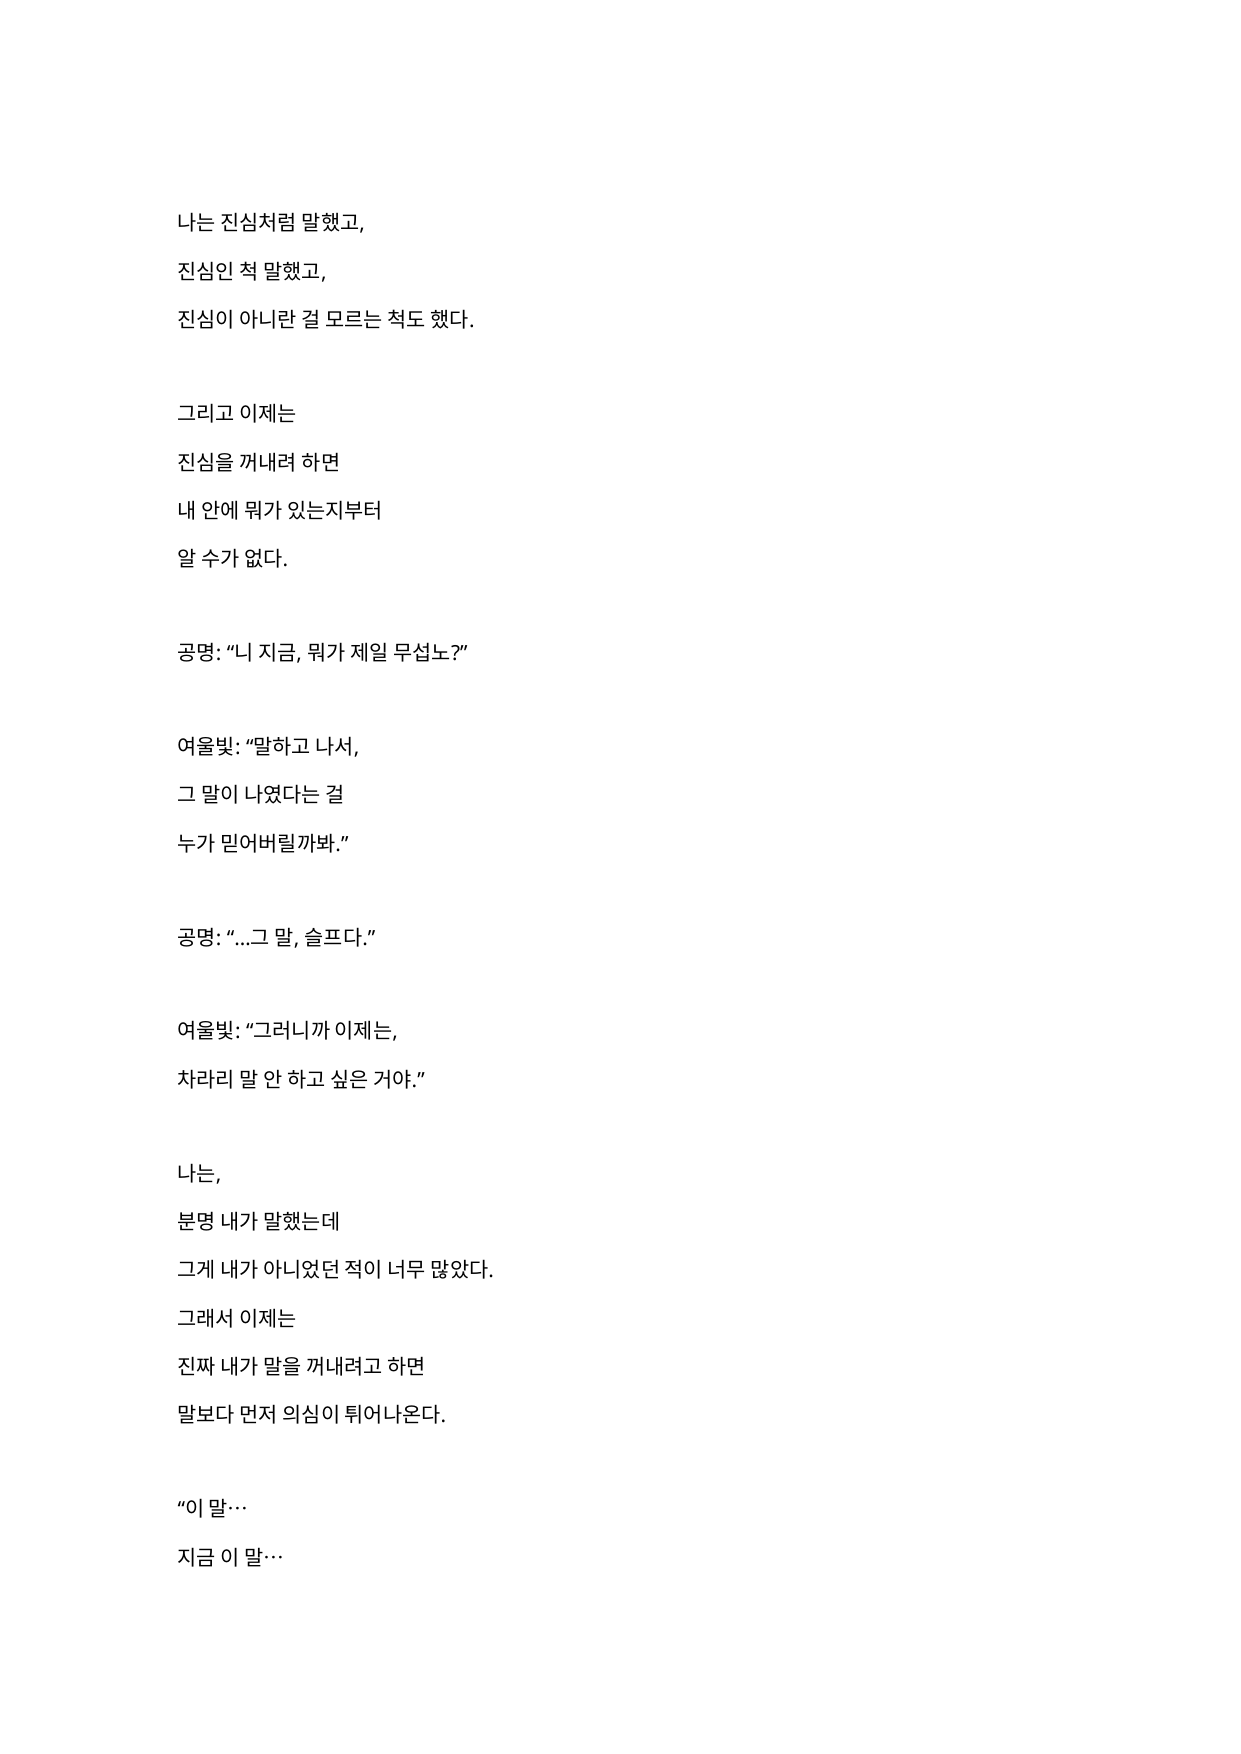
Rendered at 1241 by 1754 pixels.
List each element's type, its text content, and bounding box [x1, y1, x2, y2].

text 그게 내가 아니었던 적이 너무 많았다. [177, 1254, 1063, 1284]
text 공명: “…그 말, 슬프다.” [177, 921, 1063, 951]
text “이 말… [177, 1493, 1063, 1523]
text 지금 이 말… [177, 1541, 1063, 1571]
text 말보다 먼저 의심이 튀어나온다. [177, 1399, 1063, 1429]
text 진심을 꺼내려 하면 [177, 446, 1063, 476]
text 누가 믿어버릴까봐.” [177, 827, 1063, 857]
text 진심인 척 말했고, [177, 255, 1063, 285]
text 진짜 내가 말을 꺼내려고 하면 [177, 1350, 1063, 1381]
text 내 안에 뭐가 있는지부터 [177, 494, 1063, 524]
text 나는 진심처럼 말했고, [177, 207, 1063, 237]
text 공명: “니 지금, 뭐가 제일 무섭노?” [177, 636, 1063, 667]
text 차라리 말 안 하고 싶은 거야.” [177, 1063, 1063, 1093]
text 진심이 아니란 걸 모르는 척도 했다. [177, 303, 1063, 334]
text 나는, [177, 1157, 1063, 1187]
text 그 말이 나였다는 걸 [177, 778, 1063, 809]
text 그리고 이제는 [177, 397, 1063, 428]
text 여울빛: “그러니까 이제는, [177, 1014, 1063, 1045]
text 알 수가 없다. [177, 542, 1063, 573]
text 분명 내가 말했는데 [177, 1205, 1063, 1236]
text 그래서 이제는 [177, 1302, 1063, 1332]
text 여울빛: “말하고 나서, [177, 730, 1063, 760]
